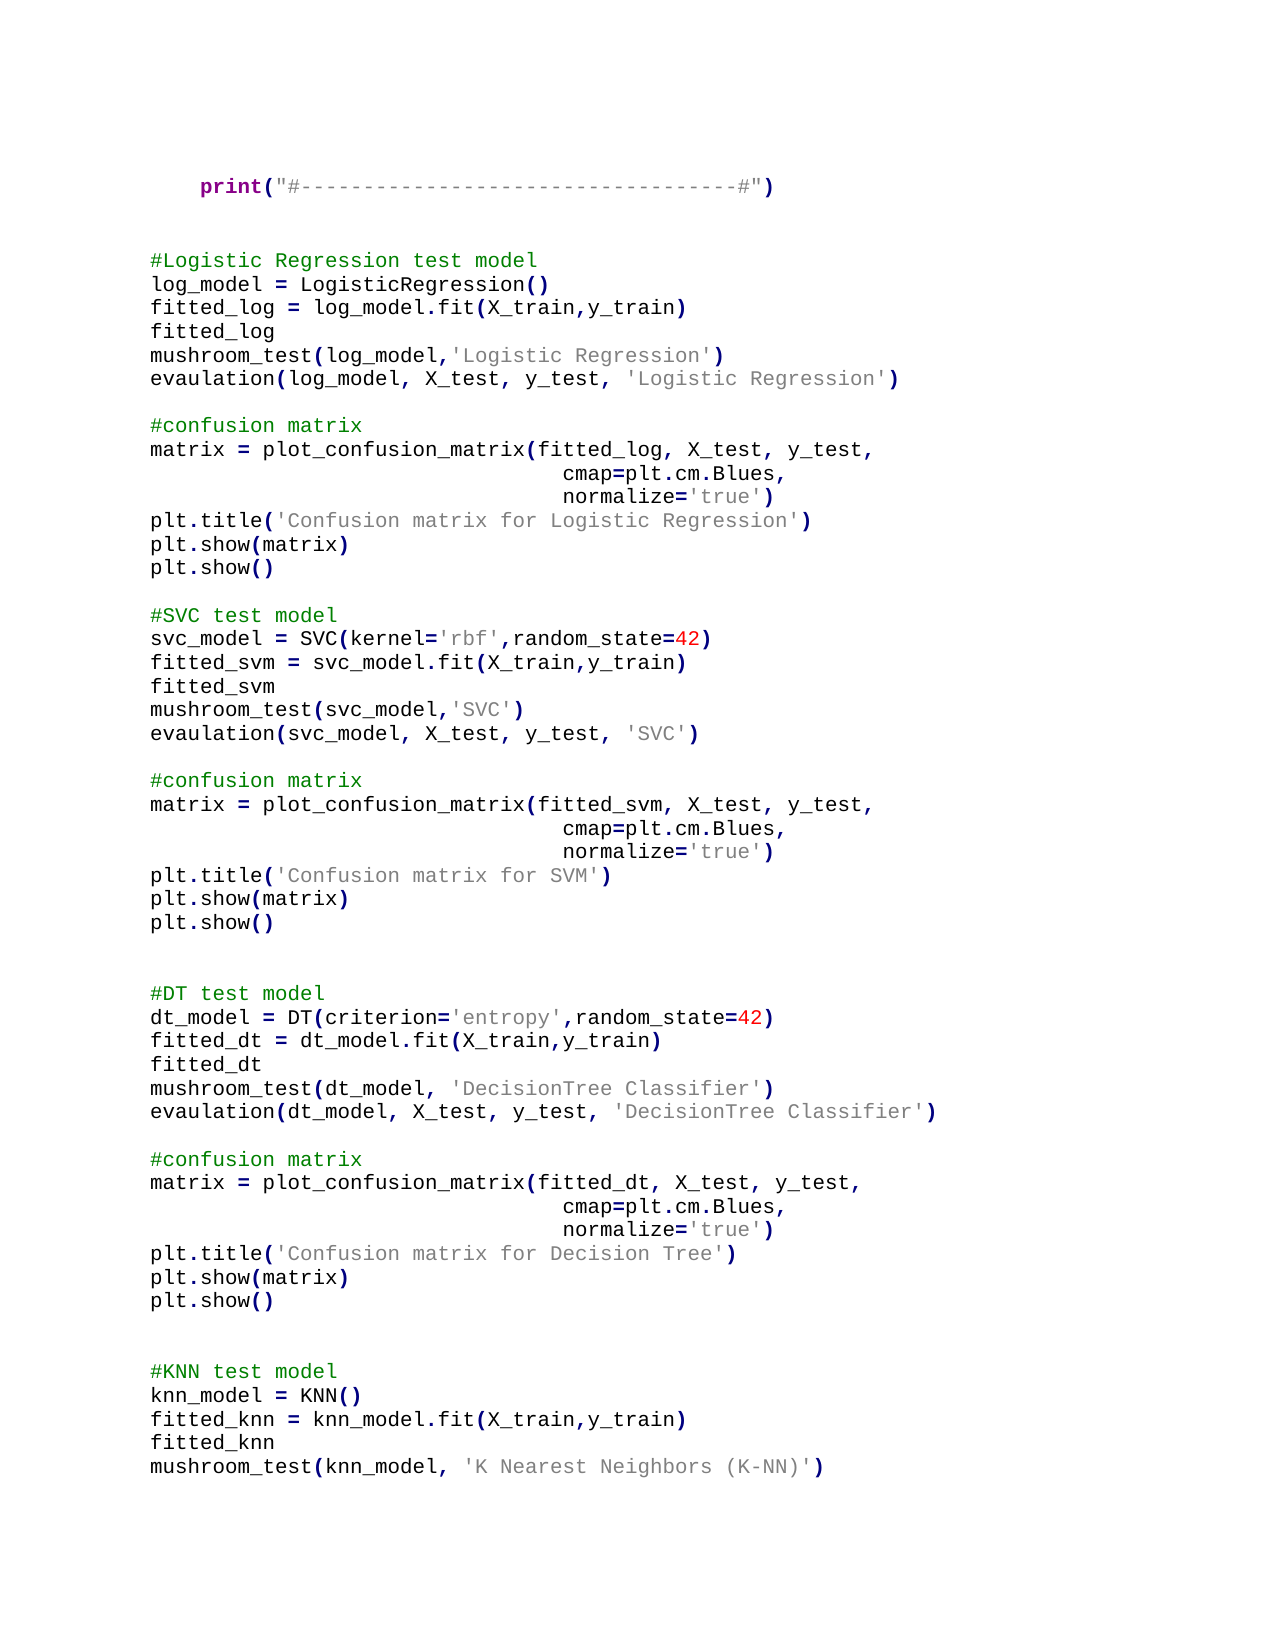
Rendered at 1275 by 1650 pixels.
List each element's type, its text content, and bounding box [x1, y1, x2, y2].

text plt.show() [150, 557, 1125, 581]
text fitted_knn [150, 1432, 1125, 1456]
text fitted_log = log_model.fit(X_train,y_train) [150, 297, 1125, 321]
text fitted_log [150, 321, 1125, 344]
text evaulation(log_model, X_test, y_test, 'Logistic Regression') [150, 368, 1125, 392]
text #Logistic Regression test model [150, 250, 1125, 274]
text plt.title('Confusion matrix for Decision Tree') [150, 1243, 1125, 1267]
text #confusion matrix [150, 416, 1125, 439]
text print("#-----------------------------------#") [150, 176, 1125, 200]
text evaulation(svc_model, X_test, y_test, 'SVC') [150, 723, 1125, 747]
text #DT test model [150, 983, 1125, 1007]
text #SVC test model [150, 605, 1125, 628]
text dt_model = DT(criterion='entropy',random_state=42) [150, 1007, 1125, 1030]
text matrix = plot_confusion_matrix(fitted_log, X_test, y_test, [150, 439, 1125, 463]
text plt.show(matrix) [150, 534, 1125, 557]
text cmap=plt.cm.Blues, [150, 817, 1125, 841]
text plt.title('Confusion matrix for SVM') [150, 865, 1125, 888]
text cmap=plt.cm.Blues, [150, 1196, 1125, 1219]
text plt.show() [150, 1290, 1125, 1314]
text fitted_dt = dt_model.fit(X_train,y_train) [150, 1030, 1125, 1054]
text matrix = plot_confusion_matrix(fitted_dt, X_test, y_test, [150, 1172, 1125, 1196]
text cmap=plt.cm.Blues, [150, 463, 1125, 486]
text normalize='true') [150, 841, 1125, 865]
text plt.show() [150, 912, 1125, 936]
text mushroom_test(dt_model, 'DecisionTree Classifier') [150, 1078, 1125, 1101]
text svc_model = SVC(kernel='rbf',random_state=42) [150, 628, 1125, 652]
text plt.show(matrix) [150, 888, 1125, 912]
text normalize='true') [150, 1219, 1125, 1243]
text log_model = LogisticRegression() [150, 274, 1125, 297]
text fitted_svm = svc_model.fit(X_train,y_train) [150, 652, 1125, 676]
text fitted_svm [150, 676, 1125, 699]
text evaulation(dt_model, X_test, y_test, 'DecisionTree Classifier') [150, 1101, 1125, 1125]
text mushroom_test(log_model,'Logistic Regression') [150, 344, 1125, 368]
text normalize='true') [150, 486, 1125, 510]
text #KNN test model [150, 1361, 1125, 1385]
text #confusion matrix [150, 1148, 1125, 1172]
text mushroom_test(knn_model, 'K Nearest Neighbors (K-NN)') [150, 1456, 1125, 1479]
text matrix = plot_confusion_matrix(fitted_svm, X_test, y_test, [150, 794, 1125, 817]
text #confusion matrix [150, 770, 1125, 794]
text plt.show(matrix) [150, 1267, 1125, 1290]
text plt.title('Confusion matrix for Logistic Regression') [150, 510, 1125, 534]
text fitted_dt [150, 1054, 1125, 1078]
text knn_model = KNN() [150, 1385, 1125, 1409]
text fitted_knn = knn_model.fit(X_train,y_train) [150, 1409, 1125, 1432]
text mushroom_test(svc_model,'SVC') [150, 699, 1125, 723]
